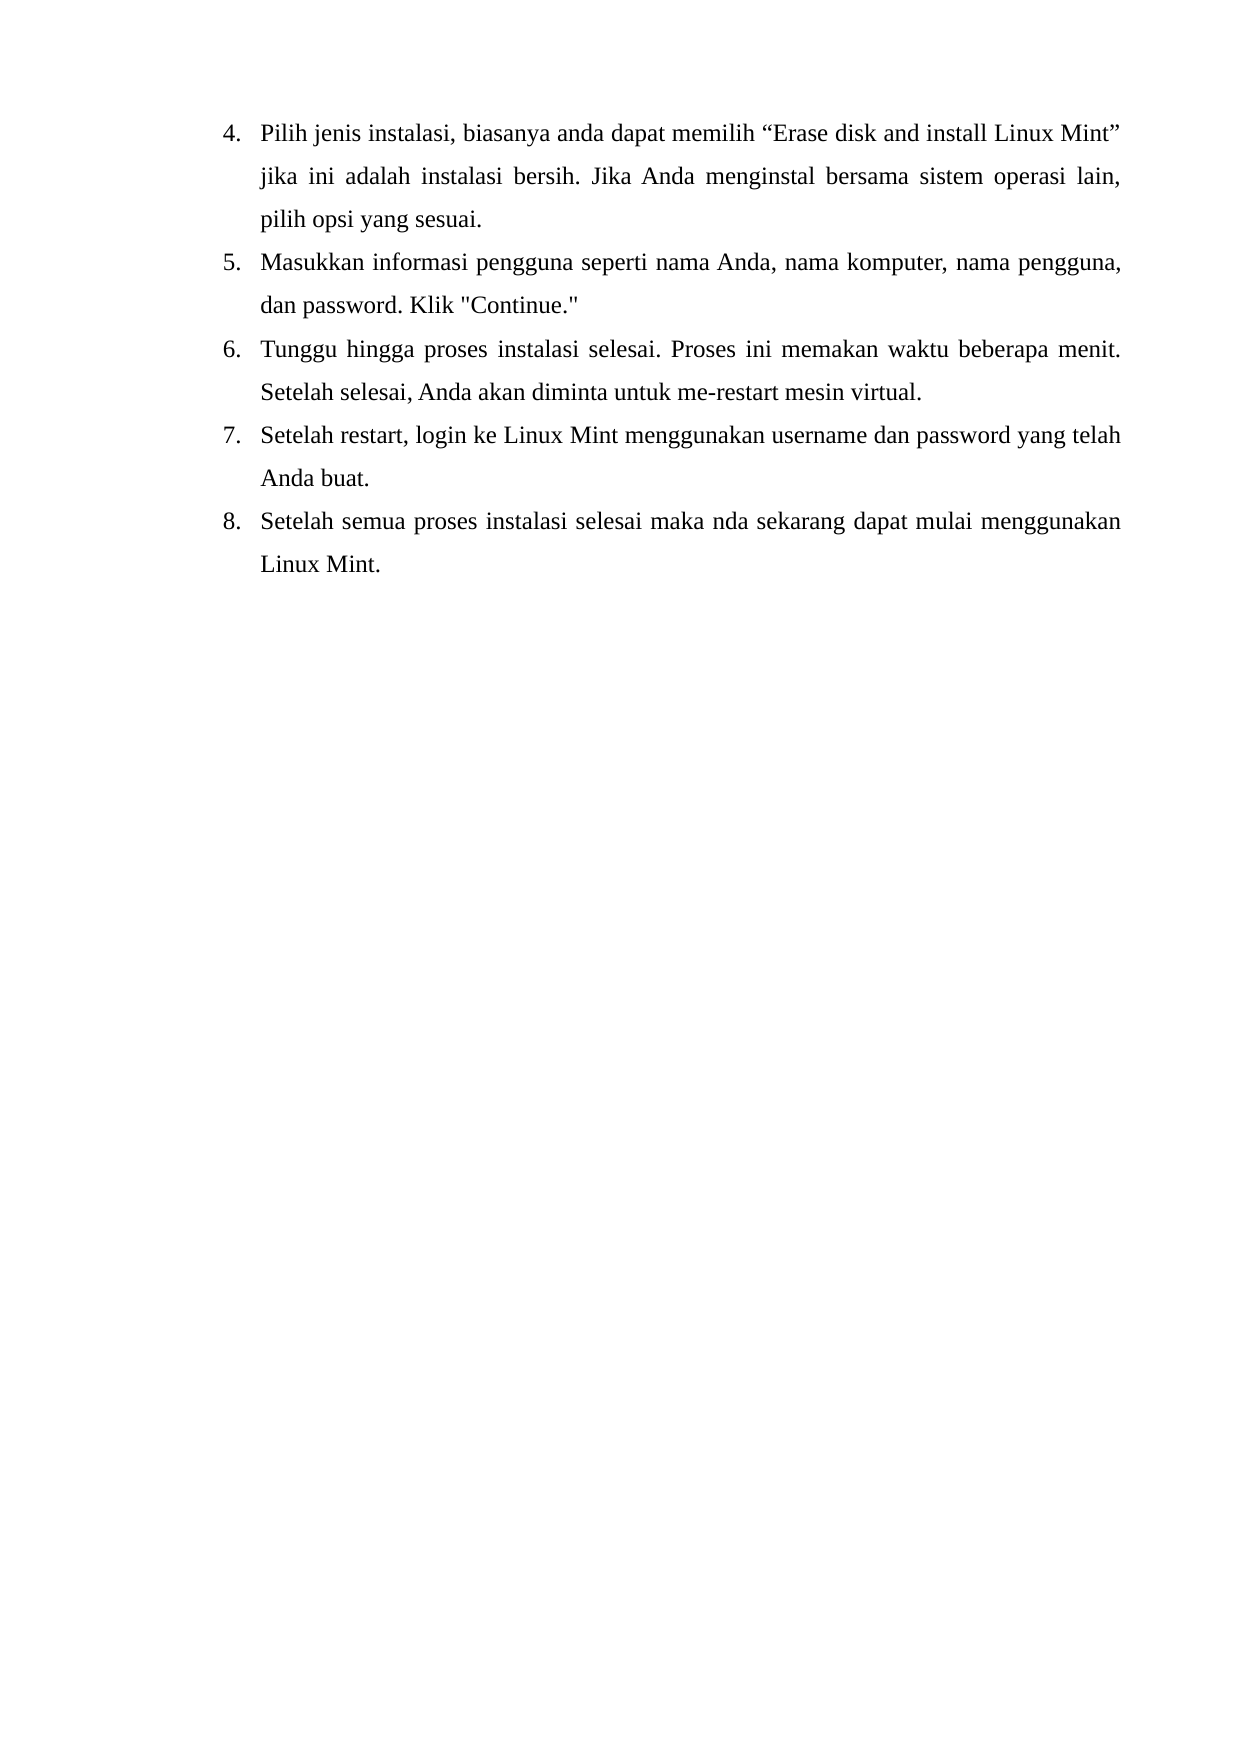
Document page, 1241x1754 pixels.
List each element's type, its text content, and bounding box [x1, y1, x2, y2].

list Tunggu hingga proses instalasi selesai. Proses ini memakan waktu beberapa menit. Setelah selesai, Anda akan diminta untuk me-restart mesin virtual. [223, 334, 1122, 406]
list Setelah restart, login ke Linux Mint menggunakan username dan password yang telah Anda buat. [223, 420, 1122, 492]
list Setelah semua proses instalasi selesai maka nda sekarang dapat mulai menggunakan Linux Mint. [223, 506, 1122, 578]
list Masukkan informasi pengguna seperti nama Anda, nama komputer, nama pengguna, dan password. Klik "Continue." [223, 247, 1122, 319]
list Pilih jenis instalasi, biasanya anda dapat memilih “Erase disk and install Linux Mint” jika ini adalah instalasi bersih. Jika Anda menginstal bersama sistem operasi lain, pilih opsi yang sesuai. [223, 118, 1122, 233]
